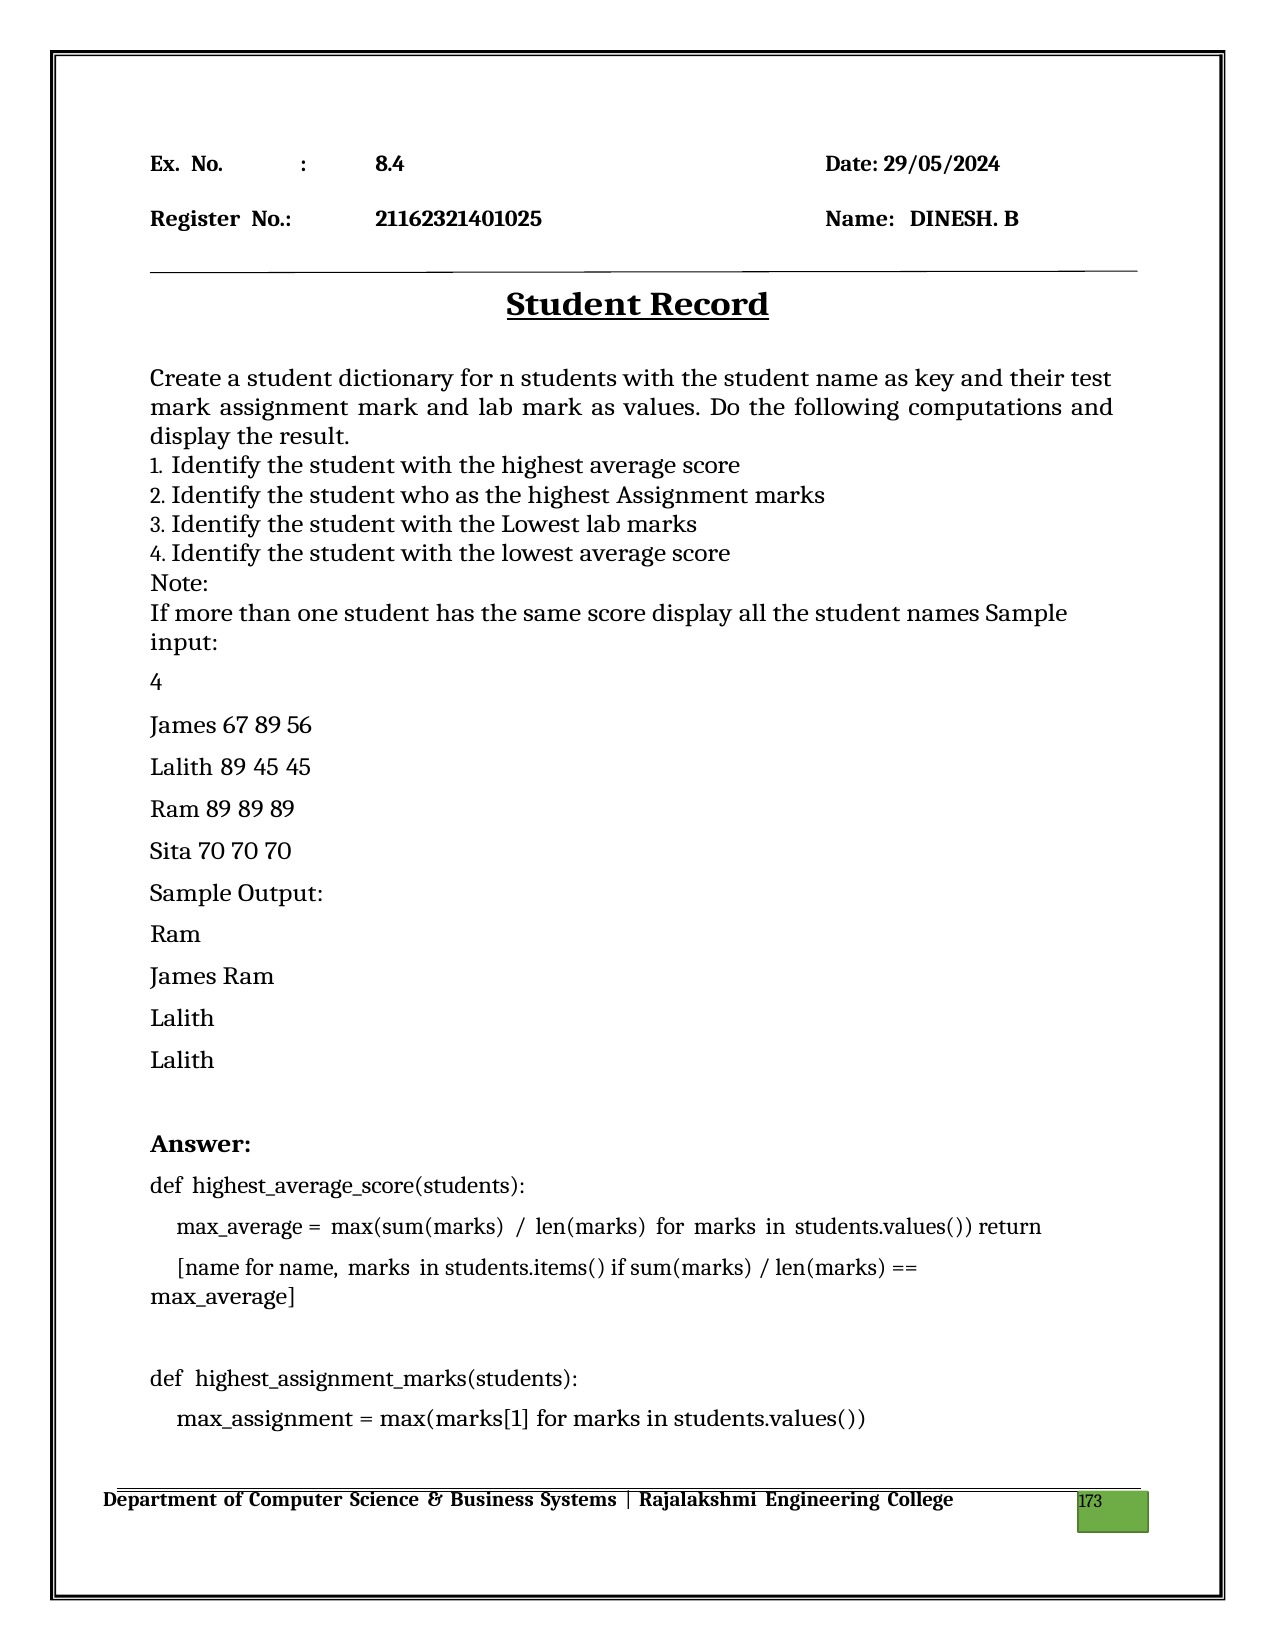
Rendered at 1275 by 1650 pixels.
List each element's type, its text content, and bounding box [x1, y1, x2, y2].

text Lalith 89 45 45 [150, 753, 1202, 782]
text If more than one student has the same score display all the student names Sample input: [150, 598, 1077, 656]
text 4 [150, 668, 1202, 697]
text James 67 89 56 [150, 711, 1202, 739]
text Ram 89 89 89 [150, 795, 1202, 824]
text Ex. No. : 8.4 Date: 29/05/2024 [150, 151, 1202, 177]
list Identify the student with the highest average score [150, 451, 1202, 479]
list Identify the student with the Lowest lab marks [150, 510, 1202, 538]
subtitle Student Record [172, 286, 1104, 324]
text def highest_assignment_marks(students): [150, 1364, 1202, 1392]
text James Ram Lalith Lalith [150, 962, 284, 1074]
list Identify the student with the lowest average score Note: [150, 539, 749, 597]
text def highest_average_score(students): [150, 1172, 1202, 1199]
text Create a student dictionary for n students with the student name as key and their test mark assignment mark and lab mark as values. Do the following computations and display the result. [150, 364, 1114, 450]
text max_assignment = max(marks[1] for marks in students.values()) [176, 1405, 1202, 1433]
subtitle Answer: [150, 1129, 1202, 1158]
text Sita 70 70 70 Sample Output: [150, 837, 365, 907]
text max_average = max(sum(marks) / len(marks) for marks in students.values()) return [name for name, marks in students.items() if sum(marks) / len(marks) == [176, 1200, 1060, 1281]
text Ram [150, 920, 1202, 949]
text Register No.: 21162321401025 Name: DINESH. B [150, 206, 1202, 232]
list Identify the student who as the highest Assignment marks [150, 481, 1202, 509]
text max_average] [150, 1283, 1202, 1310]
